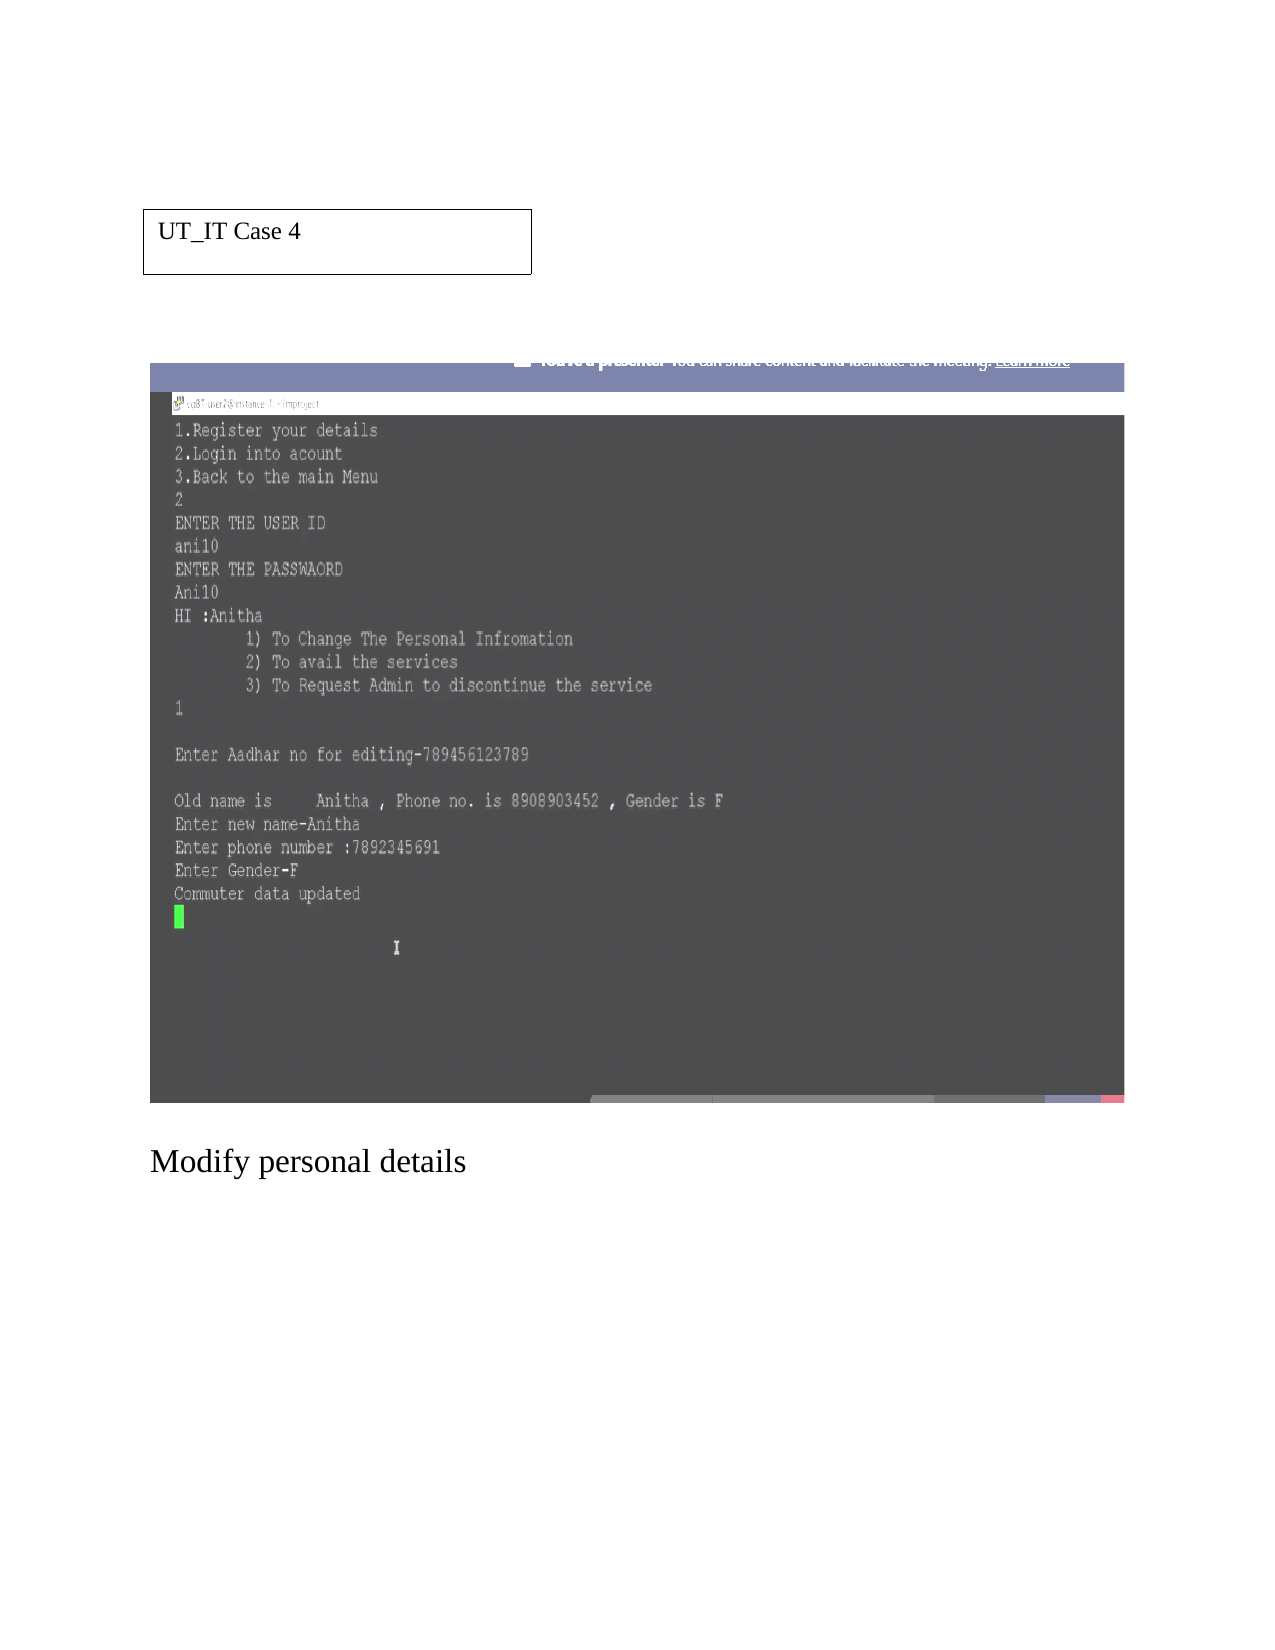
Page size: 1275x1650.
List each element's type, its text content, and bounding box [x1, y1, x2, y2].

text Modify personal details [150, 1141, 1125, 1179]
